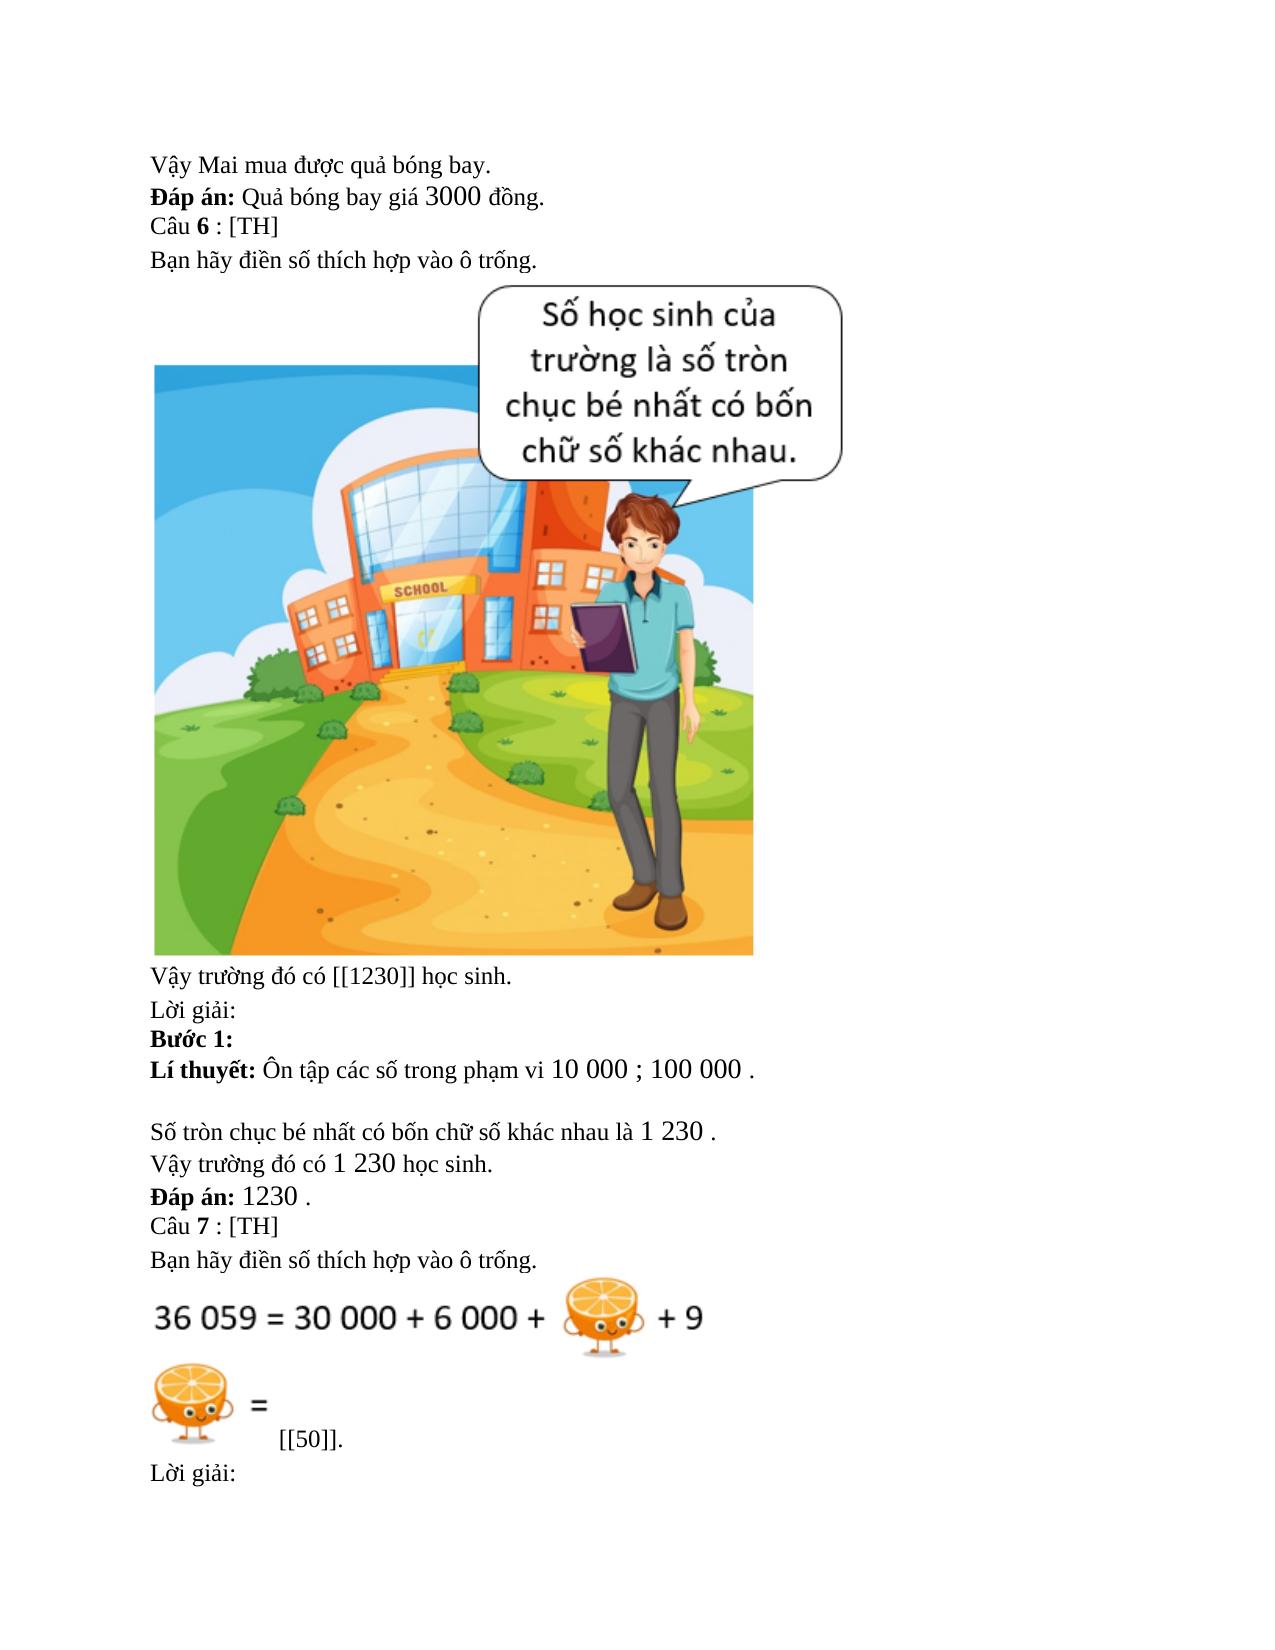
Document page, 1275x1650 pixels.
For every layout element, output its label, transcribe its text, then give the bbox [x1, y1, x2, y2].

text Lời giải: [150, 995, 1125, 1024]
picture [150, 273, 849, 962]
text Câu 6 : [TH] [150, 211, 1125, 240]
picture [150, 1273, 707, 1448]
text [150, 150, 1125, 211]
text Lời giải: [150, 1458, 1125, 1487]
text Lí thuyết: Ôn tập các số trong phạm vi 10 000 ; 100 000 . Số tròn chục bé nhất có bốn chữ số khác nhau là 1 230 . Vậy trường đó có 1 230 học sinh. Đáp án: 1230 . [150, 1053, 1125, 1211]
text Câu 7 : [TH] [150, 1211, 1125, 1240]
text Bước 1: [150, 1024, 1125, 1053]
